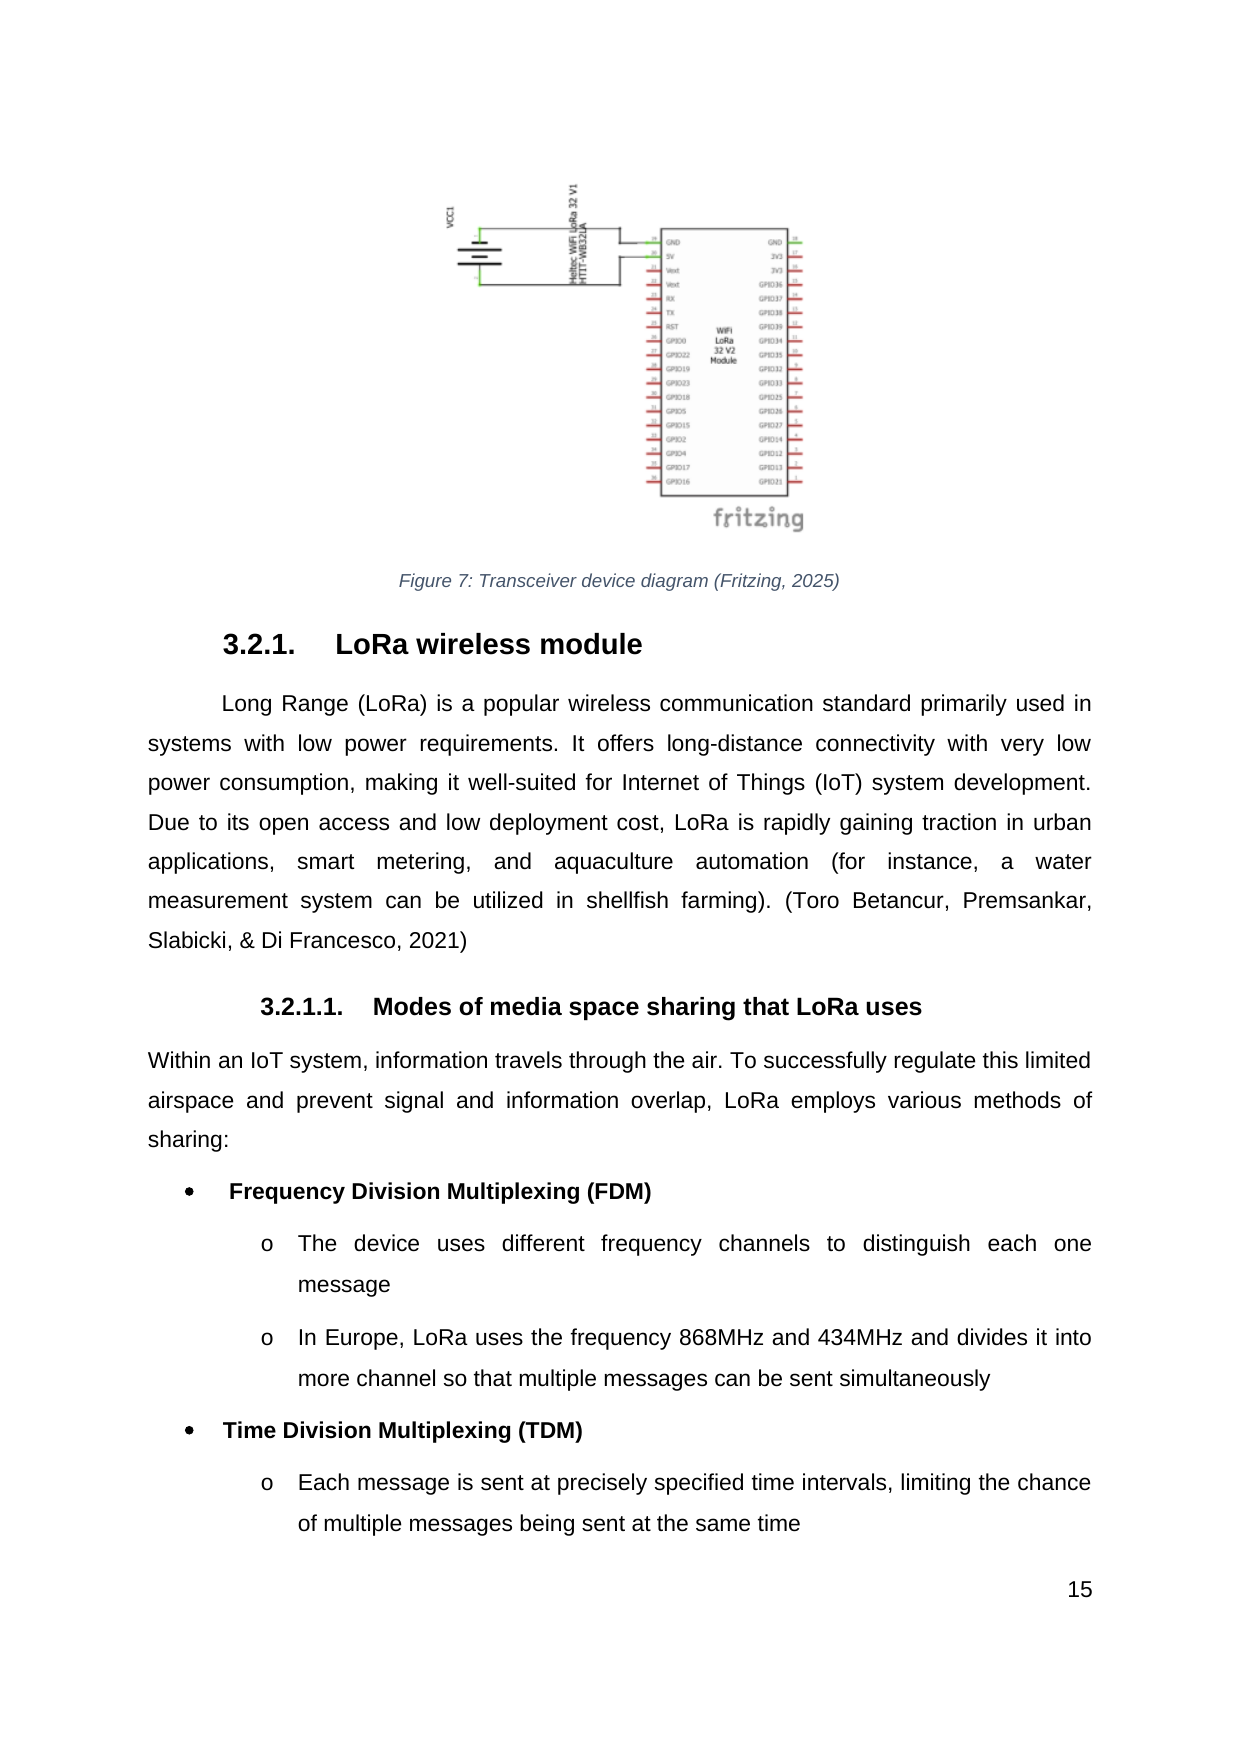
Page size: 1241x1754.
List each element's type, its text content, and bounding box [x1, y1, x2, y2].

text Figure 7: Transceiver device diagram [148, 570, 1092, 592]
subtitle Modes of media space sharing that LoRa uses [260, 991, 1092, 1020]
subtitle LoRa wireless module [223, 627, 1092, 661]
list In Europe, LoRa uses the frequency 868MHz and 434MHz and divides it into more channel so that multiple messages can be sent simultaneously [260, 1323, 1092, 1391]
picture [367, 147, 873, 546]
text Within an IoT system, information travels through the air. To successfully regulate this limited airspace and prevent signal and information overlap, LoRa employs various methods of sharing: [148, 1047, 1092, 1152]
list Frequency Division Multiplexing (FDM) [185, 1178, 1092, 1204]
text Long Range (LoRa) is a popular wireless communication standard primarily used in systems with low power requirements. It offers long-distance connectivity with very low power consumption, making it well-suited for Internet of Things (IoT) system development. Due to its open access and low deployment cost, LoRa is rapidly gaining traction in urban applications, smart metering, and aquaculture automation (for instance, a water measurement system can be utilized in shellfish farming). [148, 690, 1092, 953]
list Time Division Multiplexing (TDM) [185, 1417, 1092, 1443]
list Each message is sent at precisely specified time intervals, limiting the chance of multiple messages being sent at the same time [260, 1469, 1092, 1537]
list The device uses different frequency channels to distinguish each one message [260, 1230, 1092, 1298]
